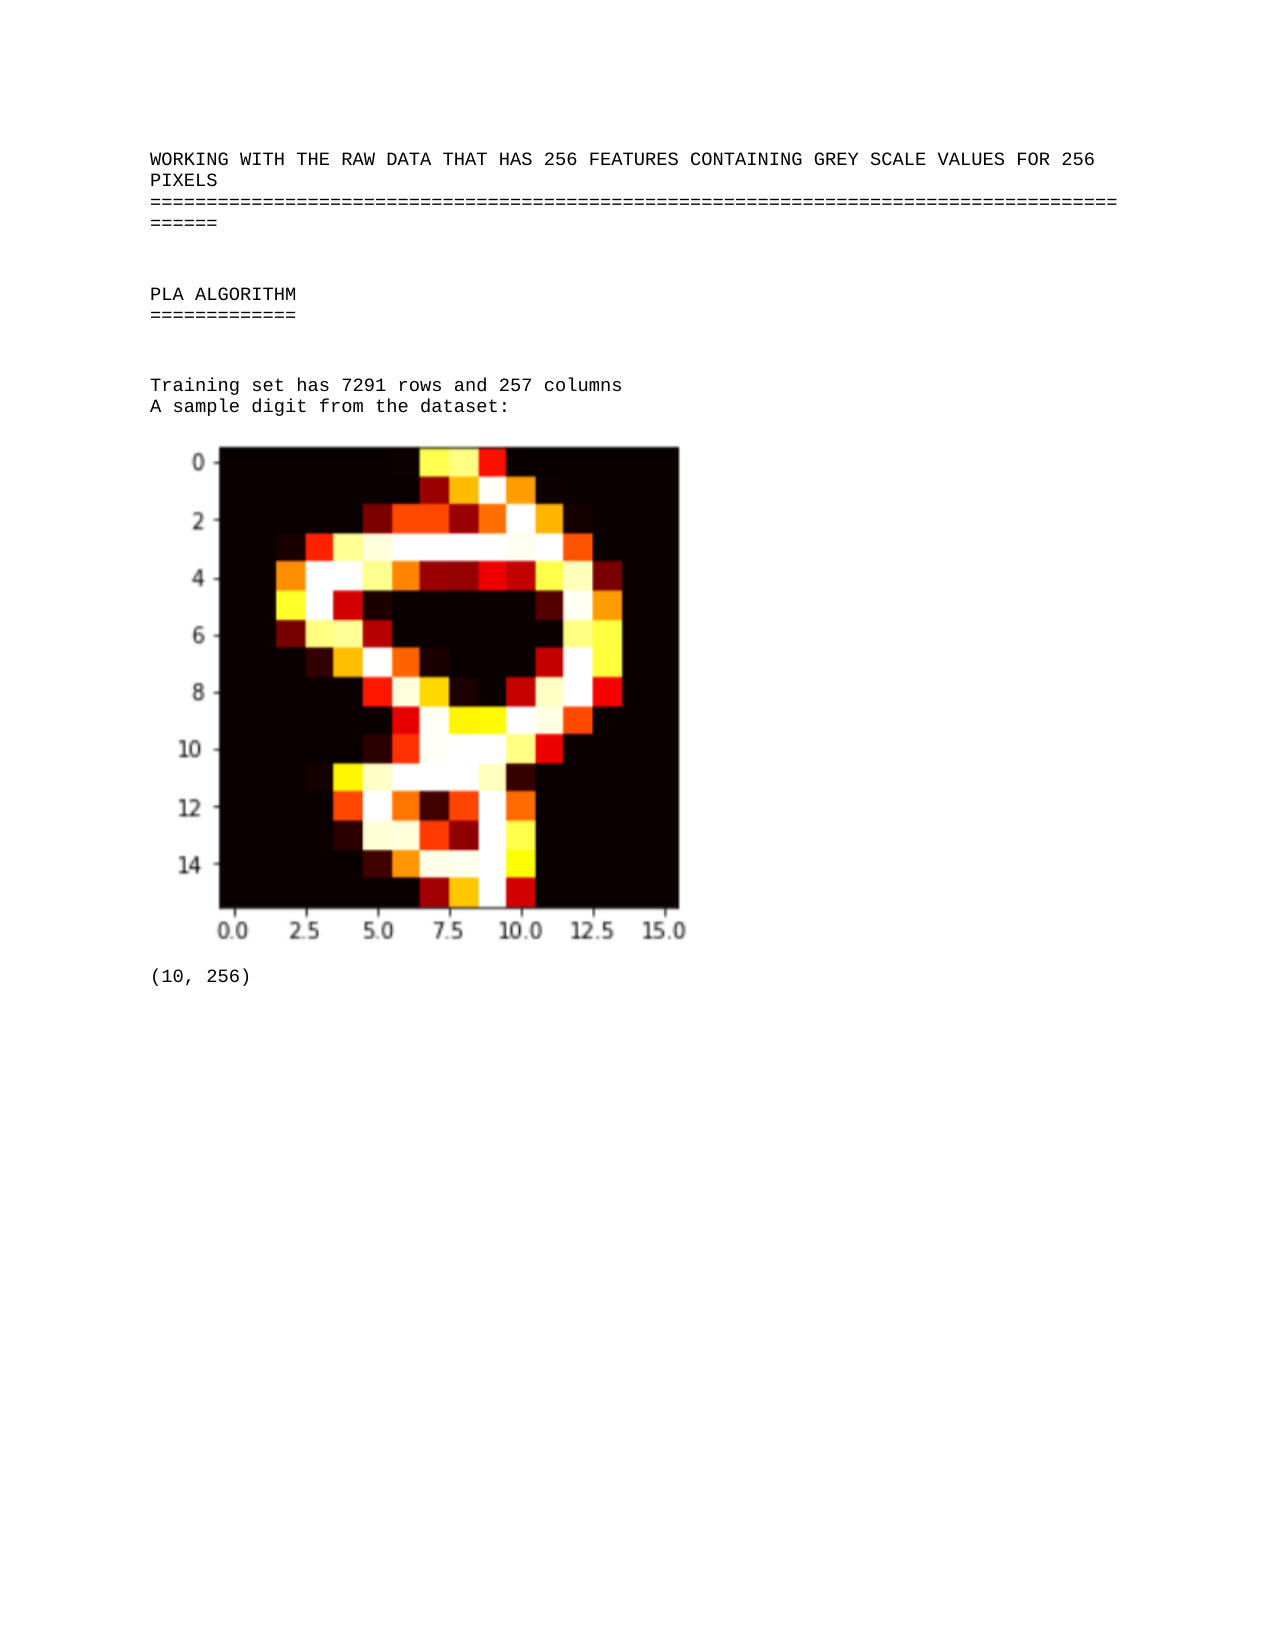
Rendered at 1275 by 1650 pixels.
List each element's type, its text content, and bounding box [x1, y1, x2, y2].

text Training set has 7291 rows and 257 columns [150, 376, 1125, 397]
text ============================================================================================ [150, 192, 1125, 235]
text (10, 256) [150, 967, 1125, 988]
picture [150, 418, 763, 967]
text PLA ALGORITHM [150, 284, 1125, 306]
text ============= [150, 306, 1125, 327]
text WORKING WITH THE RAW DATA THAT HAS 256 FEATURES CONTAINING GREY SCALE VALUES FOR 256 PIXELS [150, 150, 1125, 192]
text A sample digit from the dataset: [150, 397, 1125, 418]
